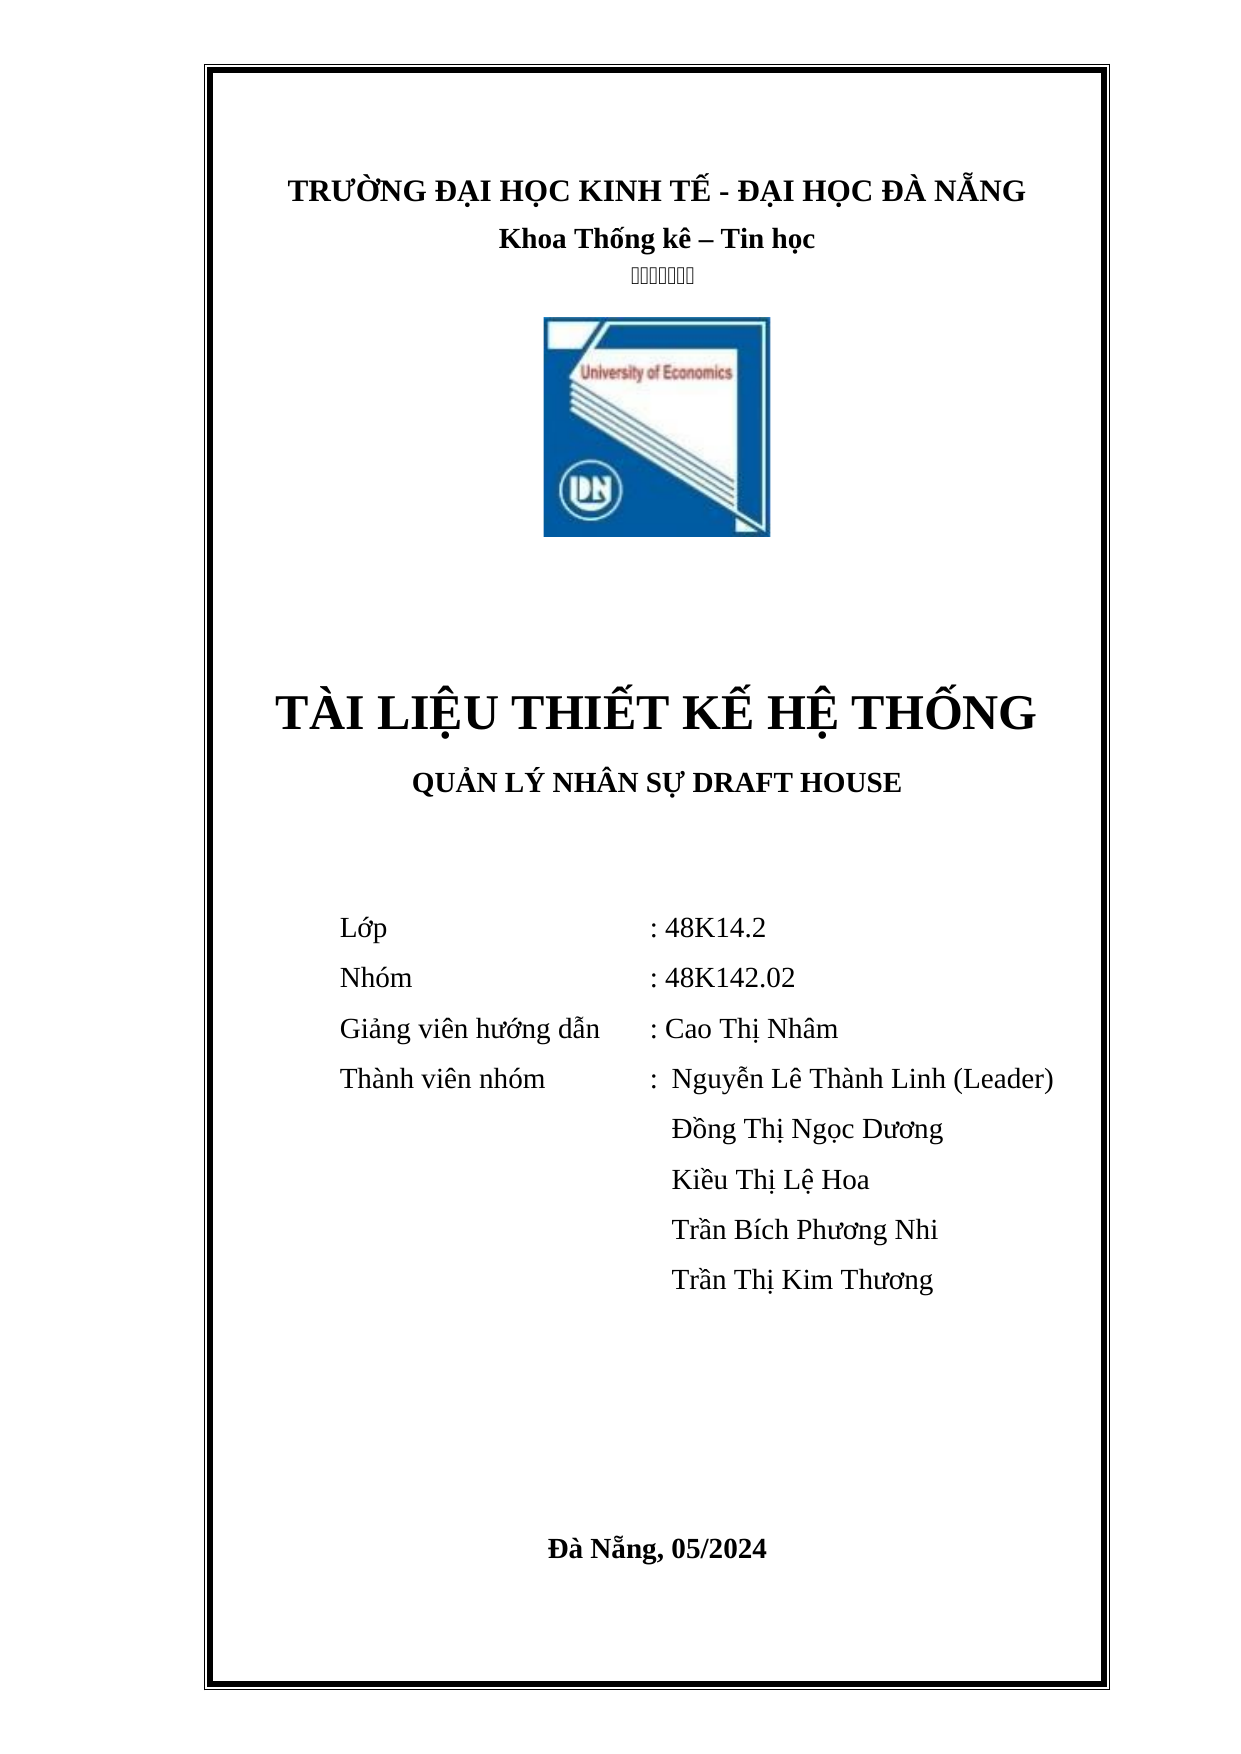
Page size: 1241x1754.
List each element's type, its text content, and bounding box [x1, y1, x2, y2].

text QUẢN LÝ NHÂN SỰ DRAFT HOUSE [221, 765, 1092, 799]
text Nhóm : 48K142.02 [221, 961, 1092, 994]
text Thành viên nhóm : Nguyễn Lê Thành Linh (Leader) [221, 1061, 1092, 1095]
text Giảng viên hướng dẫn : Cao Thị Nhâm [221, 1011, 1092, 1044]
text Đồng Thị Ngọc Dương [221, 1111, 1092, 1145]
text TÀI LIỆU THIẾT KẾ HỆ THỐNG [221, 683, 1092, 740]
text Khoa Thống kê – Tin học [221, 221, 1092, 255]
text TRƯỜNG ĐẠI HỌC KINH TẾ - ĐẠI HỌC ĐÀ NẴNG [221, 173, 1092, 209]
text Trần Bích Phương Nhi [221, 1212, 1092, 1246]
text Lớp : 48K14.2 [221, 910, 1092, 944]
text Đà Nẵng, 05/2024 [221, 1531, 1092, 1565]
text Kiều Thị Lệ Hoa [221, 1162, 1092, 1195]
text Trần Thị Kim Thương [221, 1262, 1092, 1296]
picture [543, 317, 771, 537]
